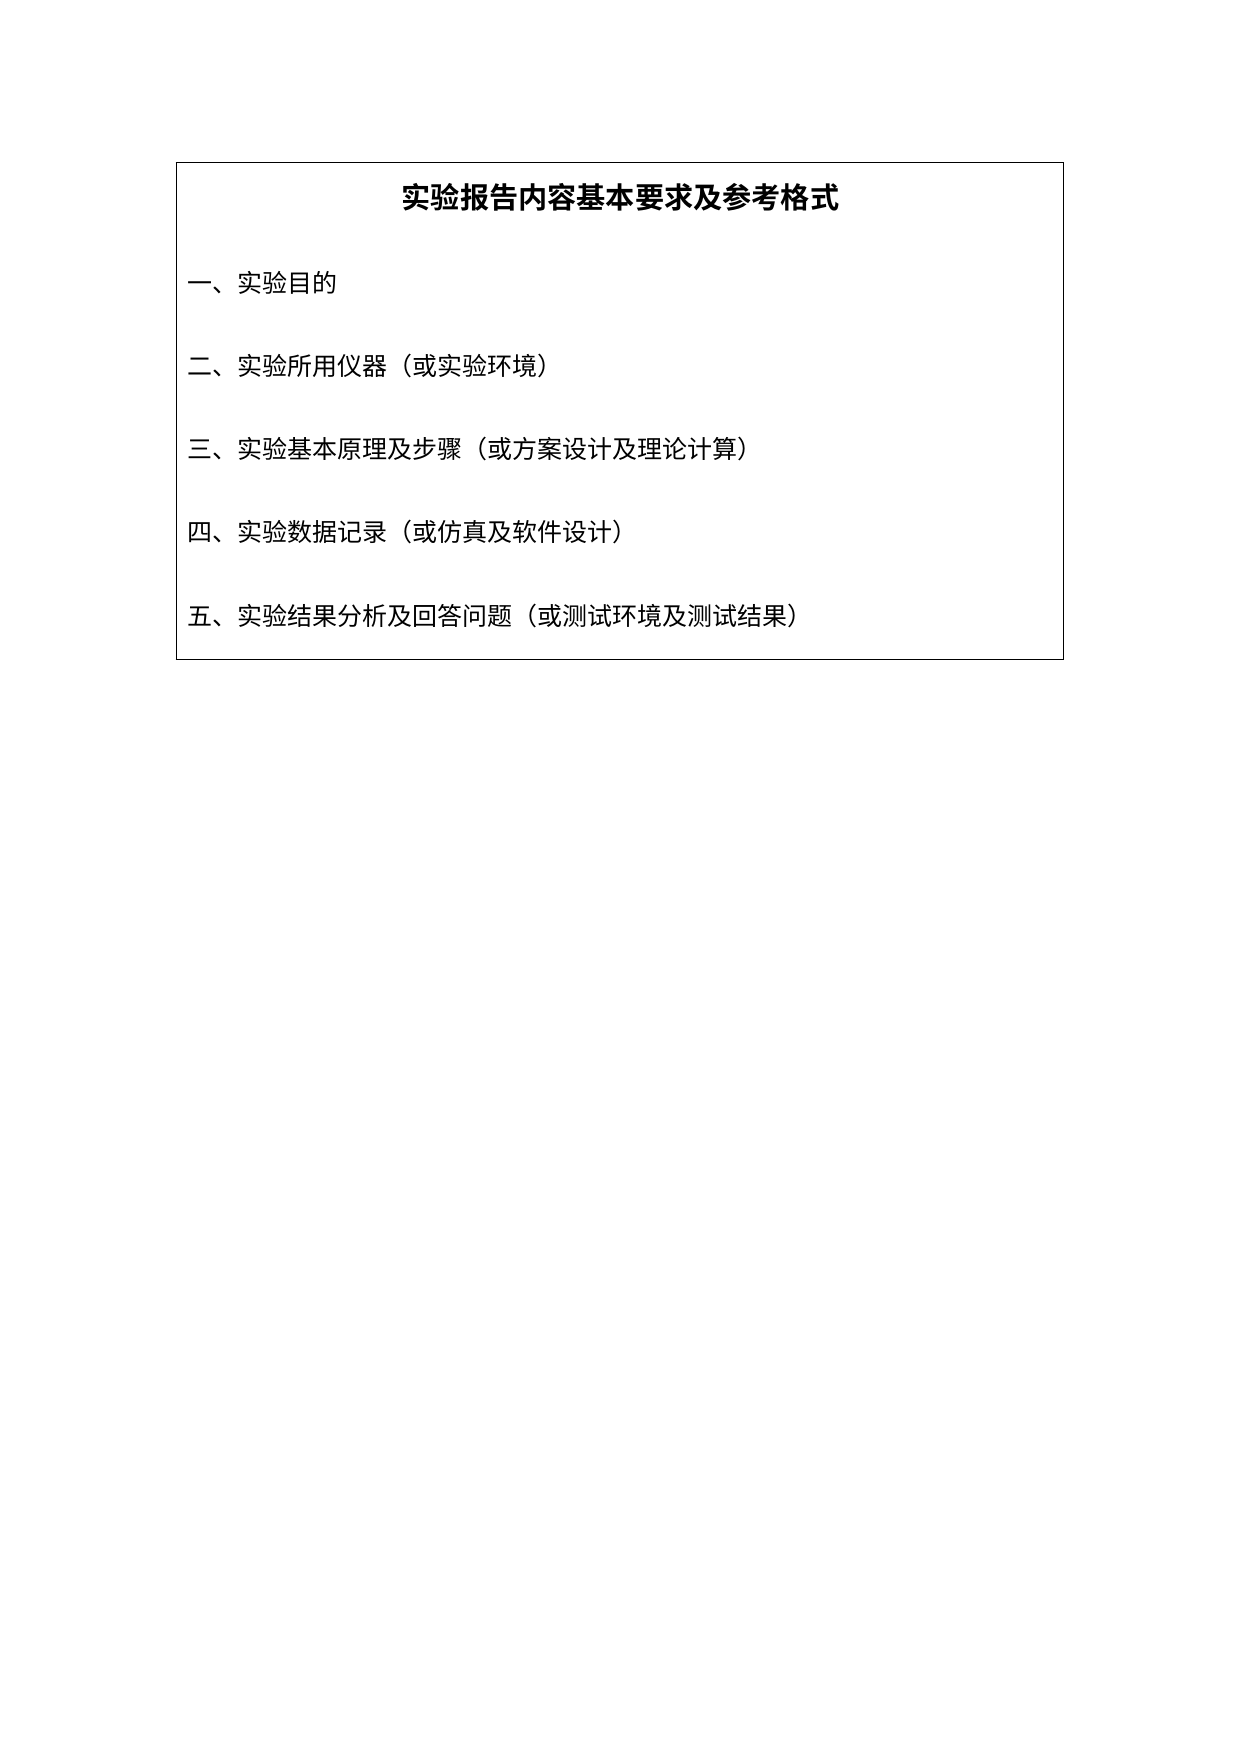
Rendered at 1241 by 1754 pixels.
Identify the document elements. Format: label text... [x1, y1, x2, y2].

table_cell 实验报告内容基本要求及参考格式 一、实验目的 二、实验所用仪器（或实验环境） 三、实验基本原理及步骤（或方案设计及理论计算） 四、实验数据记录（或仿真及软件设计） 五、实验结果分析及回答问题（或测试环境及测试结果） [177, 163, 1063, 659]
